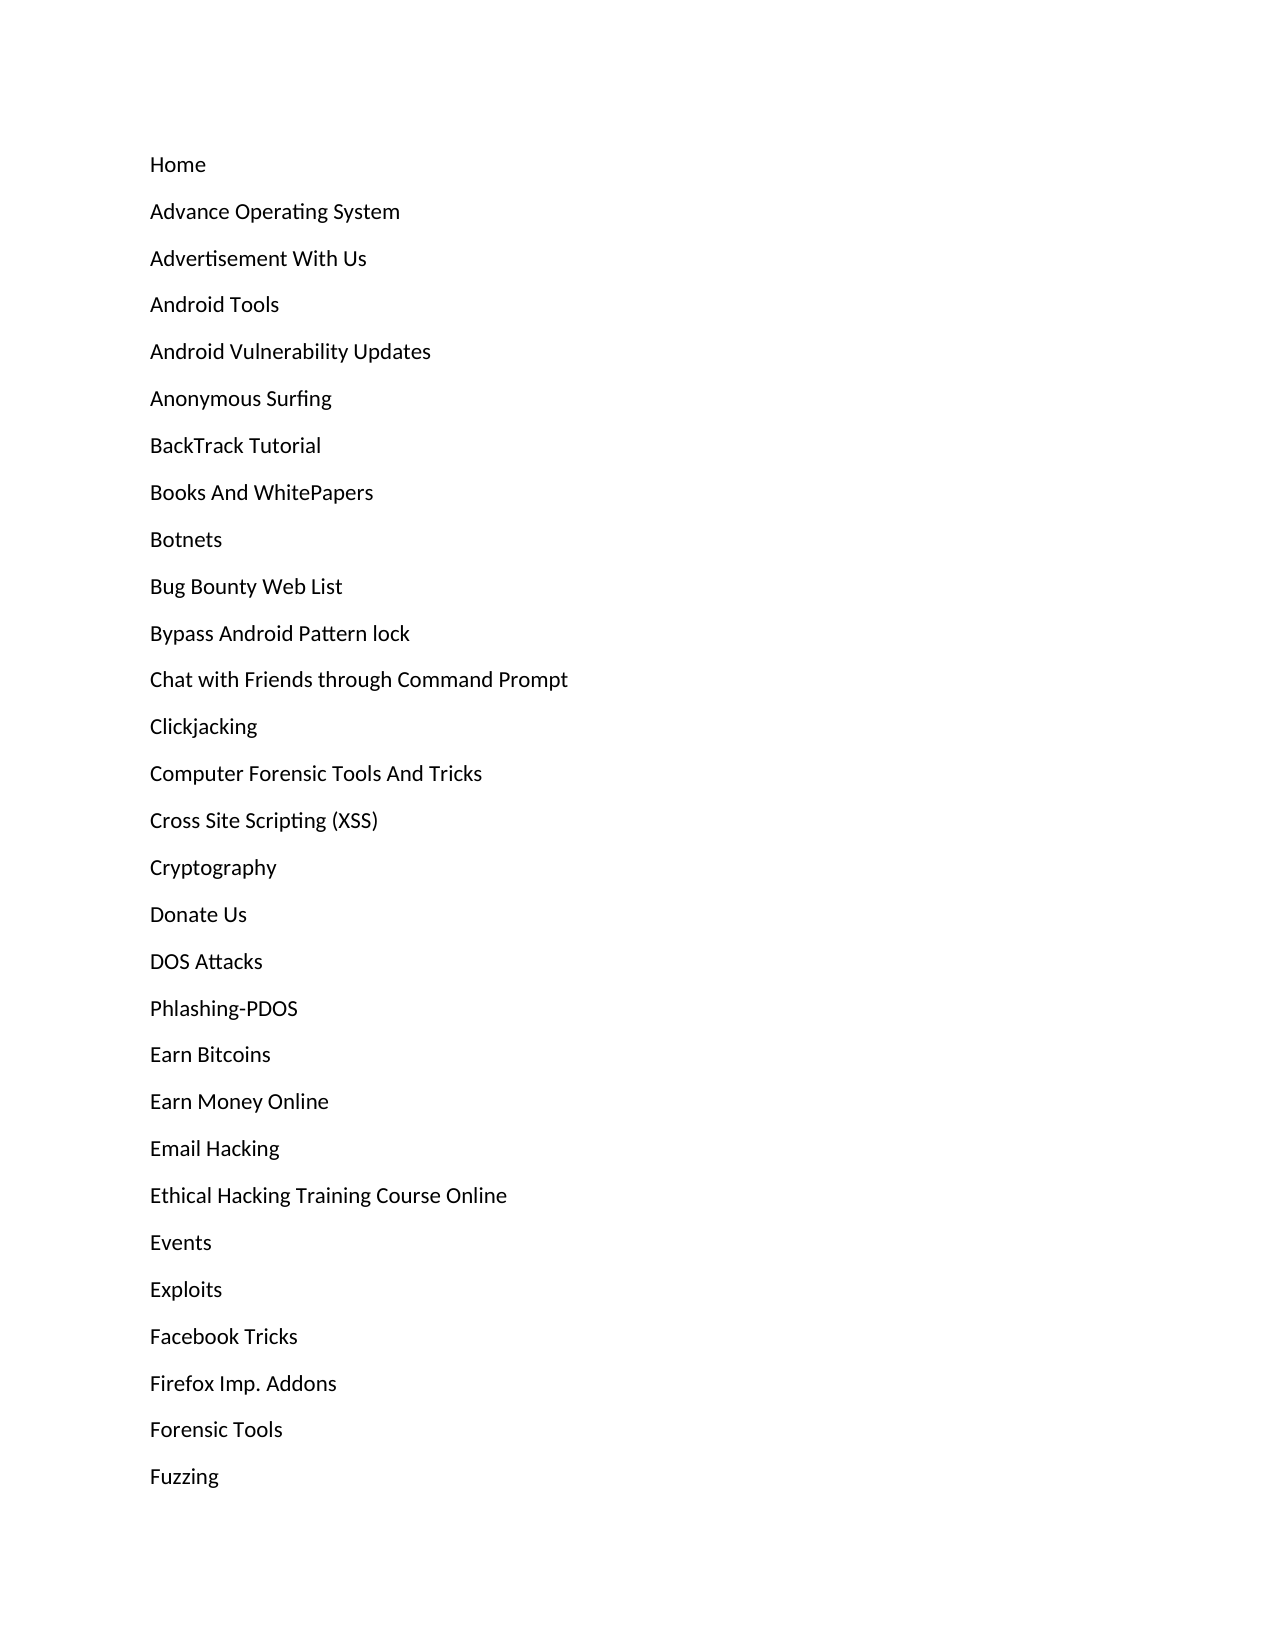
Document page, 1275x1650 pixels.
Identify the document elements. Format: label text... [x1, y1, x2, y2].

text Earn Bitcoins [150, 1041, 1125, 1069]
text Books And WhitePapers [150, 478, 1125, 506]
text Home [150, 150, 1125, 178]
text Forensic Tools [150, 1416, 1125, 1444]
text Ethical Hacking Training Course Online [150, 1181, 1125, 1209]
text Events [150, 1228, 1125, 1256]
text Donate Us [150, 900, 1125, 928]
text Android Vulnerability Updates [150, 337, 1125, 366]
text Computer Forensic Tools And Tricks [150, 759, 1125, 787]
text Email Hacking [150, 1134, 1125, 1162]
text Facebook Tricks [150, 1322, 1125, 1350]
text Advertisement With Us [150, 244, 1125, 272]
text Botnets [150, 525, 1125, 553]
text Bug Bounty Web List [150, 572, 1125, 600]
text Advance Operating System [150, 197, 1125, 225]
text Phlashing-PDOS [150, 994, 1125, 1022]
text Firefox Imp. Addons [150, 1369, 1125, 1397]
text Fuzzing [150, 1462, 1125, 1491]
text Bypass Android Pattern lock [150, 619, 1125, 647]
text Clickjacking [150, 712, 1125, 741]
text DOS Attacks [150, 947, 1125, 975]
text Exploits [150, 1275, 1125, 1303]
text BackTrack Tutorial [150, 431, 1125, 459]
text Android Tools [150, 291, 1125, 319]
text Earn Money Online [150, 1087, 1125, 1116]
text Cross Site Scripting (XSS) [150, 806, 1125, 834]
text Anonymous Surfing [150, 384, 1125, 412]
text Chat with Friends through Command Prompt [150, 666, 1125, 694]
text Cryptography [150, 853, 1125, 881]
